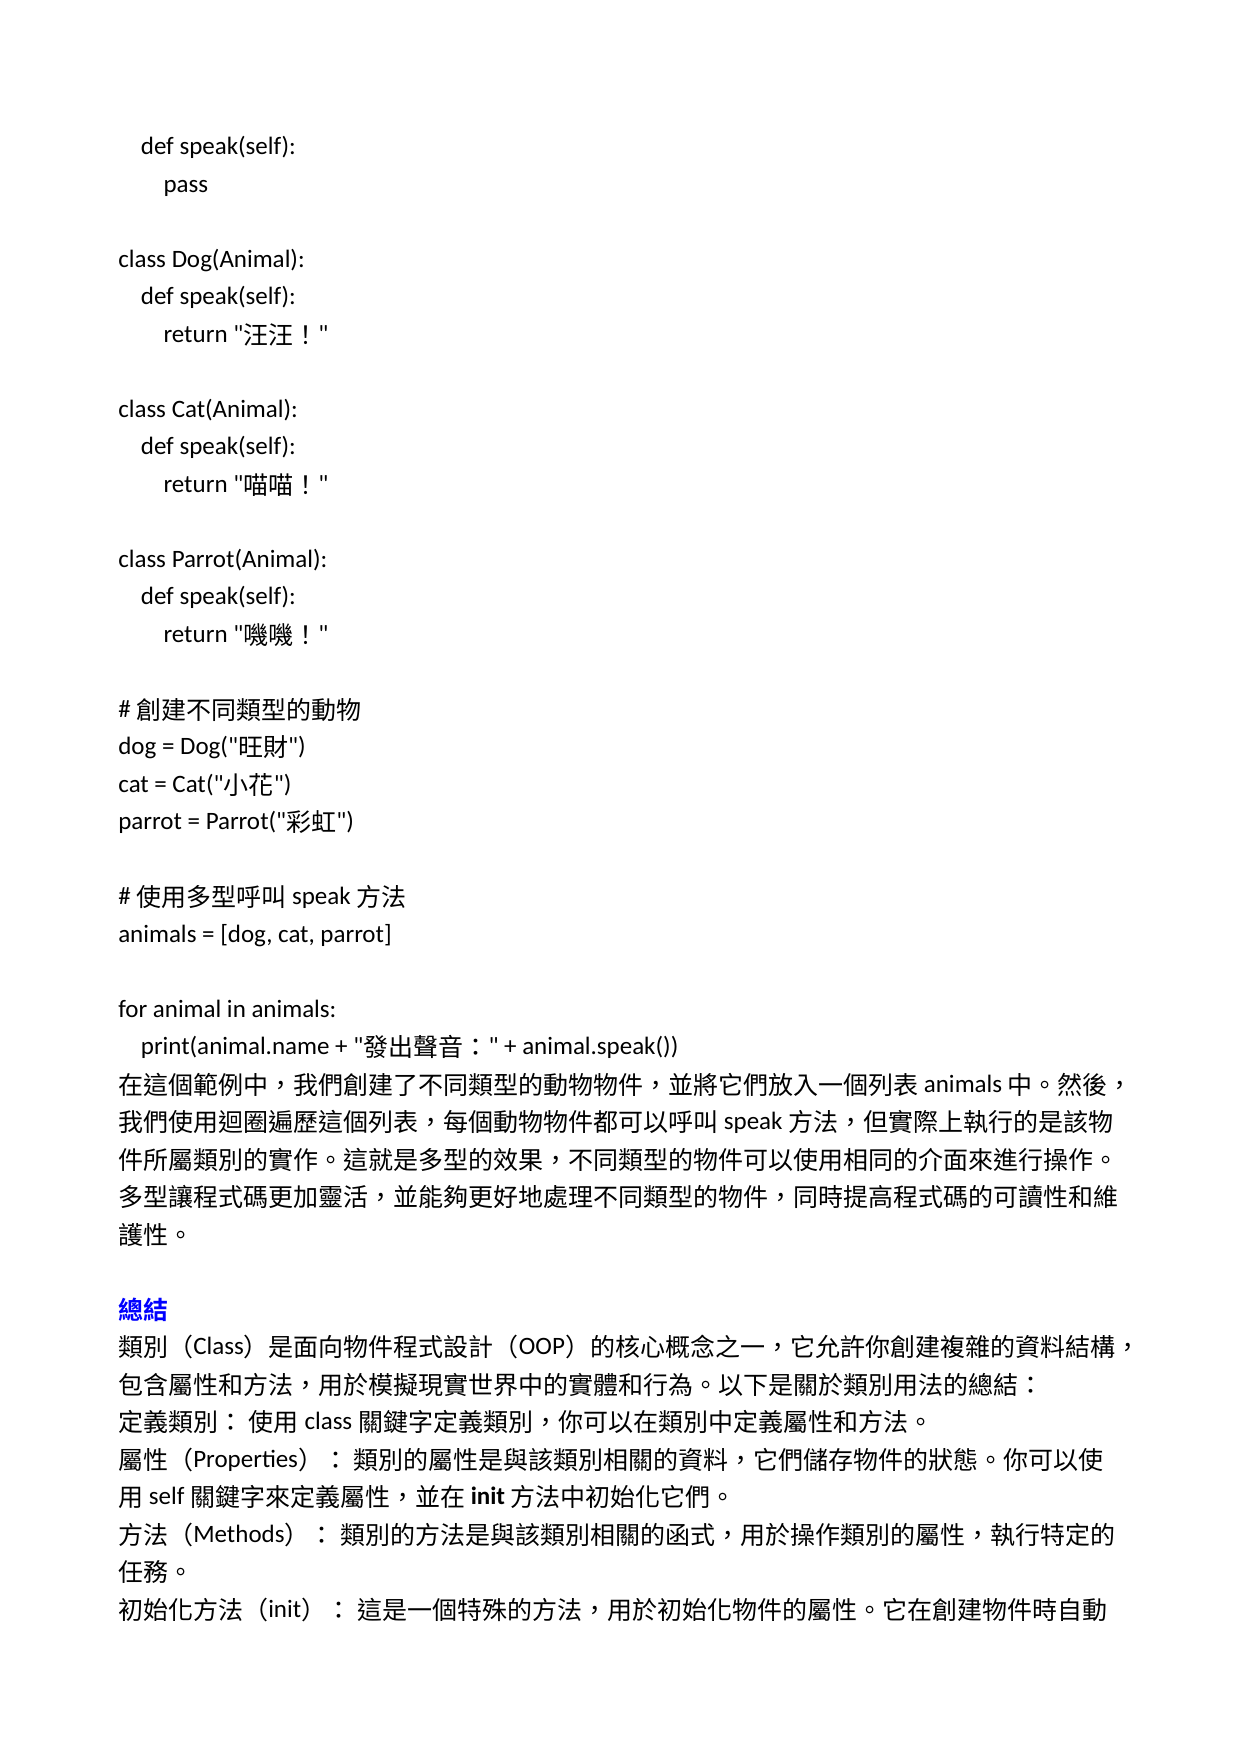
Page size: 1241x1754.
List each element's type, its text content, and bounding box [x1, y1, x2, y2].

text 方法（Methods）： 類別的方法是與該類別相關的函式，用於操作類別的屬性，執行特定的任務。 [118, 1514, 1122, 1589]
text class Dog(Animal): [118, 239, 1122, 277]
text 類別（Class）是面向物件程式設計（OOP）的核心概念之一，它允許你創建複雜的資料結構，包含屬性和方法，用於模擬現實世界中的實體和行為。以下是關於類別用法的總結： [118, 1327, 1122, 1402]
text 屬性（Properties）： 類別的屬性是與該類別相關的資料，它們儲存物件的狀態。你可以使用 self 關鍵字來定義屬性，並在 init 方法中初始化它們。 [118, 1439, 1122, 1514]
text class Parrot(Animal): [118, 539, 1122, 577]
text class Cat(Animal): [118, 389, 1122, 427]
text def speak(self): [118, 427, 1122, 464]
text 總結 [118, 1289, 1122, 1327]
text def speak(self): [118, 577, 1122, 614]
text return "汪汪！" [118, 314, 1122, 352]
text for animal in animals: [118, 989, 1122, 1027]
text def speak(self): [118, 127, 1122, 164]
text # 使用多型呼叫 speak 方法 [118, 877, 1122, 914]
text def speak(self): [118, 277, 1122, 314]
text # 創建不同類型的動物 [118, 689, 1122, 727]
text return "喵喵！" [118, 464, 1122, 502]
text 定義類別： 使用 class 關鍵字定義類別，你可以在類別中定義屬性和方法。 [118, 1402, 1122, 1439]
text return "嘰嘰！" [118, 614, 1122, 652]
text parrot = Parrot("彩虹") [118, 802, 1122, 839]
text 多型讓程式碼更加靈活，並能夠更好地處理不同類型的物件，同時提高程式碼的可讀性和維護性。 [118, 1177, 1122, 1252]
text print(animal.name + "發出聲音：" + animal.speak()) [118, 1027, 1122, 1064]
text 在這個範例中，我們創建了不同類型的動物物件，並將它們放入一個列表 animals 中。然後，我們使用迴圈遍歷這個列表，每個動物物件都可以呼叫 speak 方法，但實際上執行的是該物件所屬類別的實作。這就是多型的效果，不同類型的物件可以使用相同的介面來進行操作。 [118, 1064, 1122, 1177]
text pass [118, 164, 1122, 202]
text animals = [dog, cat, parrot] [118, 914, 1122, 952]
text cat = Cat("小花") [118, 764, 1122, 802]
text dog = Dog("旺財") [118, 727, 1122, 764]
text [118, 1589, 1122, 1627]
